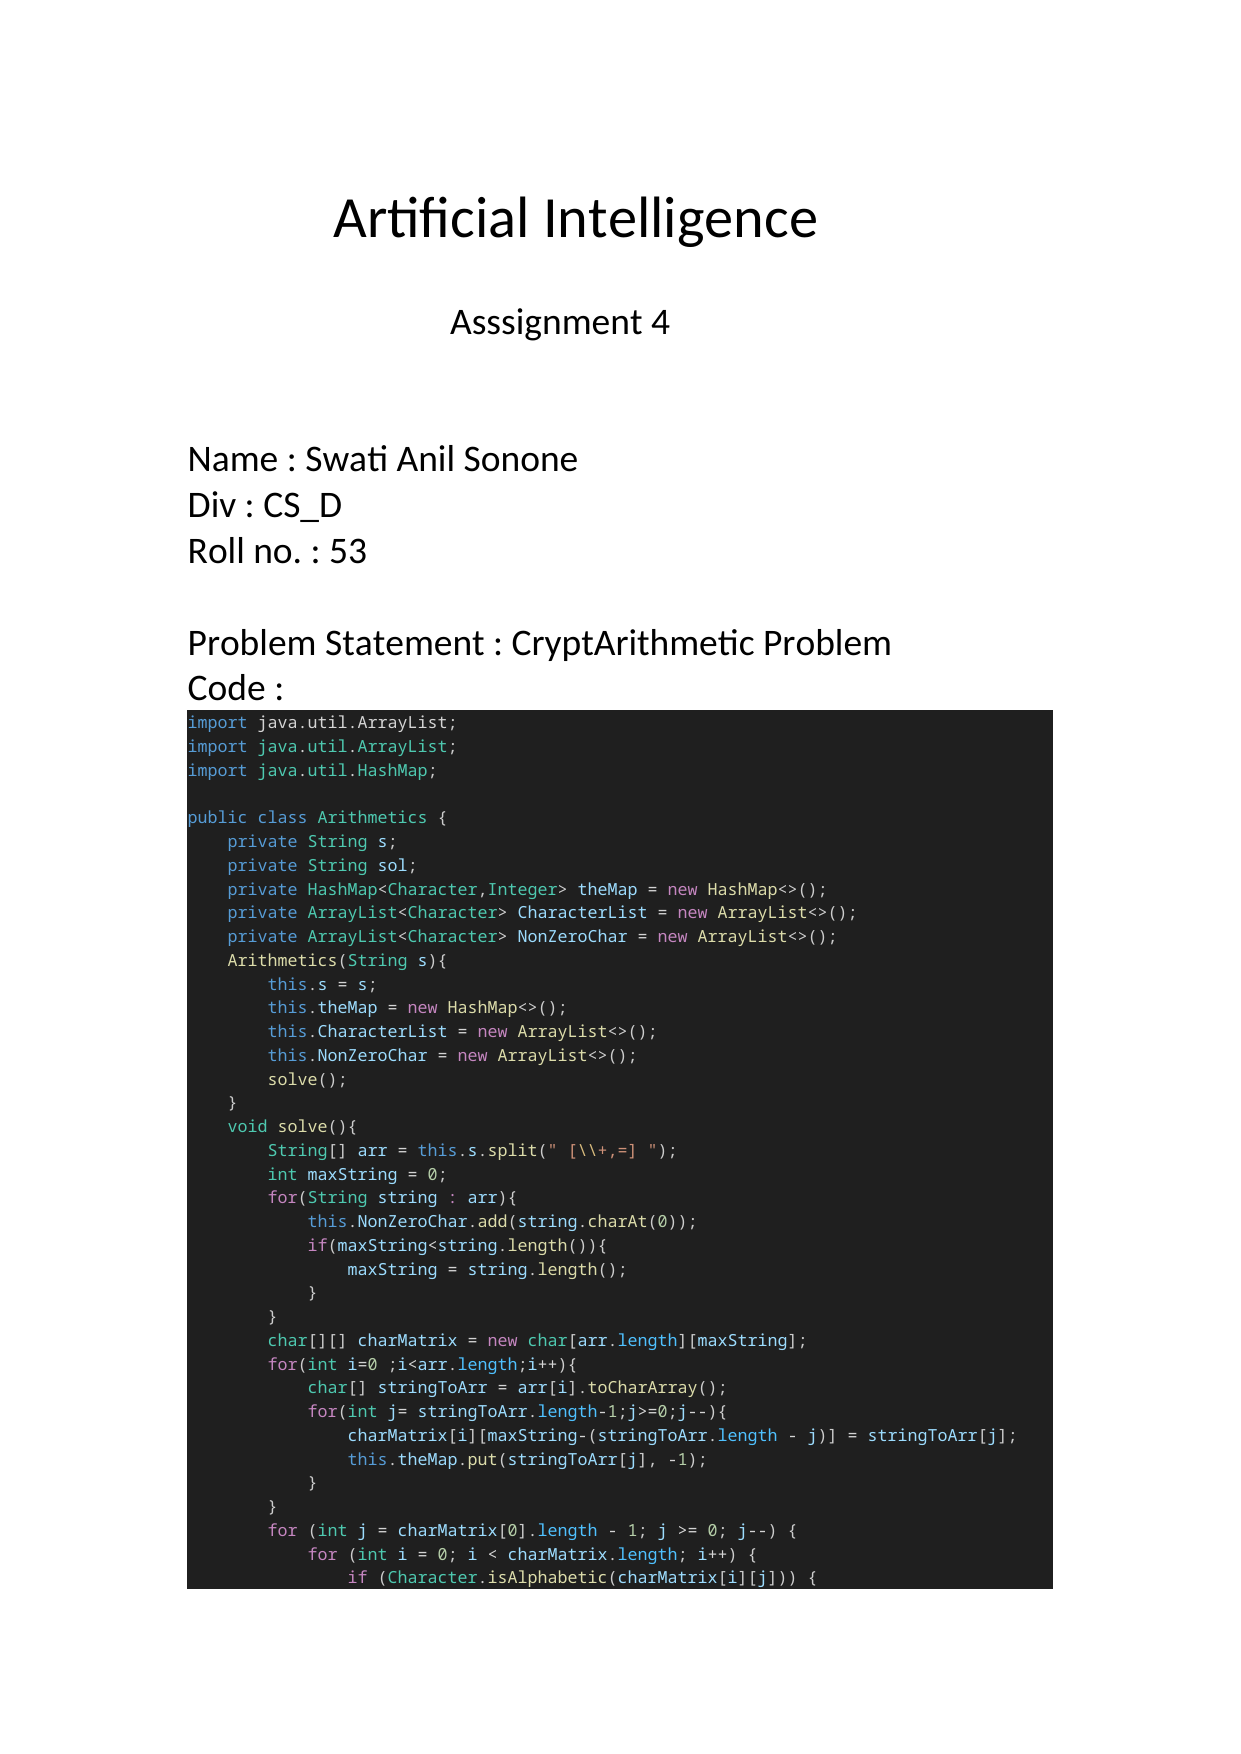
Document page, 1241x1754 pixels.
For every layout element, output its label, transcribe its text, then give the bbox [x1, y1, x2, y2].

text char[] stringToArr = arr[i].toCharArray(); [187, 1375, 1053, 1399]
text for (int i = 0; i < charMatrix.length; i++) { [187, 1541, 1053, 1565]
text this.NonZeroChar = new ArrayList<>(); [187, 1043, 1053, 1066]
text Code : [187, 664, 1053, 710]
text this.NonZeroChar.add(string.charAt(0)); [187, 1209, 1053, 1233]
text Artificial Intelligence [187, 181, 1053, 252]
text private String sol; [187, 853, 1053, 876]
text private HashMap<Character,Integer> theMap = new HashMap<>(); [187, 876, 1053, 900]
text for(int i=0 ;i<arr.length;i++){ [187, 1351, 1053, 1375]
text public class Arithmetics { [187, 805, 1053, 829]
text import java.util.ArrayList; [187, 710, 1053, 734]
text maxString = string.length(); [187, 1256, 1053, 1280]
text char[][] charMatrix = new char[arr.length][maxString]; [187, 1328, 1053, 1351]
text } [187, 1470, 1053, 1494]
text Arithmetics(String s){ [187, 948, 1053, 971]
text private ArrayList<Character> CharacterList = new ArrayList<>(); [187, 900, 1053, 924]
text for(String string : arr){ [187, 1185, 1053, 1209]
text this.theMap.put(stringToArr[j], -1); [187, 1446, 1053, 1470]
text for (int j = charMatrix[0].length - 1; j >= 0; j--) { [187, 1518, 1053, 1541]
text charMatrix[i][maxString-(stringToArr.length - j)] = stringToArr[j]; [187, 1423, 1053, 1446]
text private ArrayList<Character> NonZeroChar = new ArrayList<>(); [187, 924, 1053, 948]
text } [187, 1304, 1053, 1328]
text Roll no. : 53 [187, 527, 1053, 573]
text solve(); [187, 1066, 1053, 1090]
text if(maxString<string.length()){ [187, 1233, 1053, 1256]
text Asssignment 4 [187, 298, 1053, 343]
text for(int j= stringToArr.length-1;j>=0;j--){ [187, 1399, 1053, 1423]
text Div : CS_D [187, 481, 1053, 527]
text Problem Statement : CryptArithmetic Problem [187, 618, 1053, 664]
text private String s; [187, 829, 1053, 853]
text this.CharacterList = new ArrayList<>(); [187, 1019, 1053, 1043]
text this.s = s; [187, 971, 1053, 995]
text Name : Swati Anil Sonone [187, 435, 1053, 481]
text int maxString = 0; [187, 1161, 1053, 1185]
text this.theMap = new HashMap<>(); [187, 995, 1053, 1019]
text if (Character.isAlphabetic(charMatrix[i][j])) { [187, 1565, 1053, 1589]
text } [187, 1494, 1053, 1518]
text } [187, 1090, 1053, 1114]
text String[] arr = this.s.split(" [\\+,=] "); [187, 1138, 1053, 1161]
text void solve(){ [187, 1114, 1053, 1138]
text import java.util.HashMap; [187, 758, 1053, 781]
text } [187, 1280, 1053, 1304]
text import java.util.ArrayList; [187, 734, 1053, 758]
